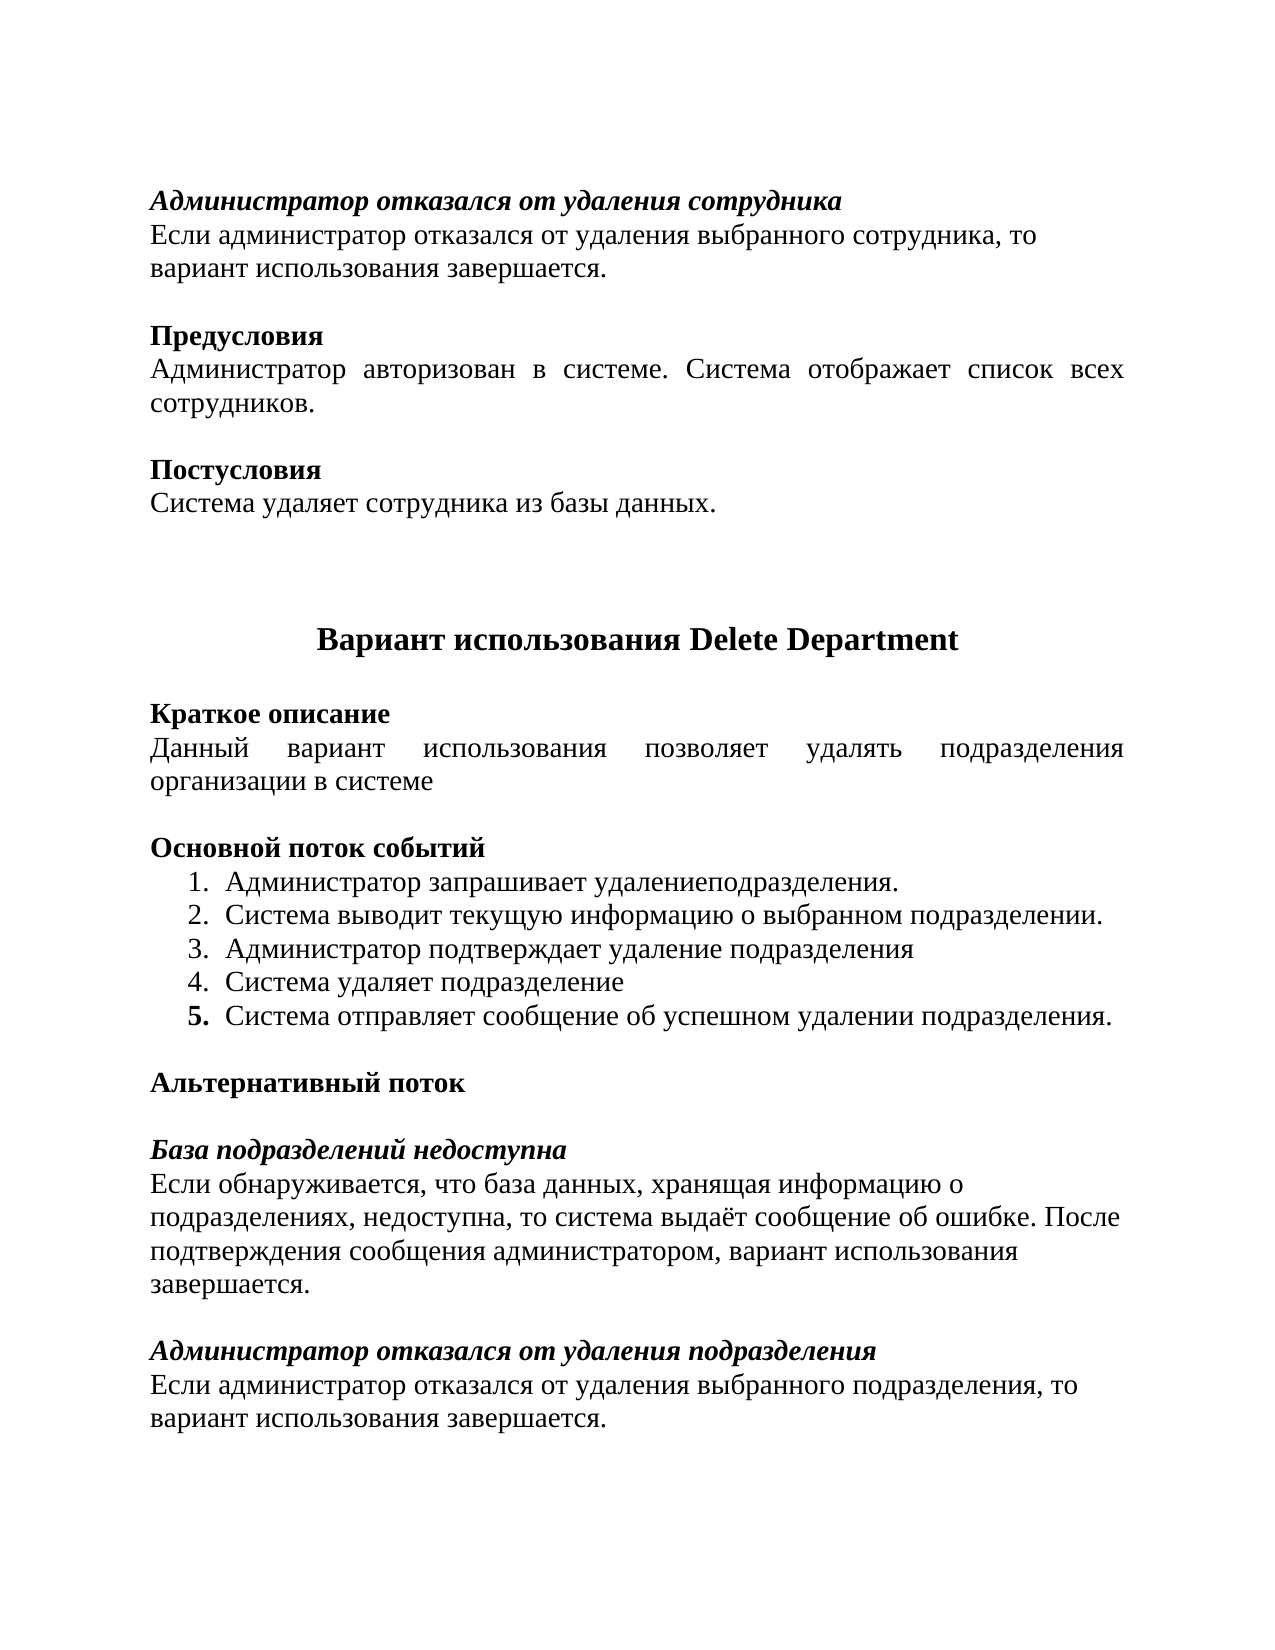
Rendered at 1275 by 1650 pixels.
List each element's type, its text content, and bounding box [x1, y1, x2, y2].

text Если администратор отказался от удаления выбранного сотрудника, то вариант использования завершается. [150, 217, 1125, 284]
text Администратор авторизован в системе. Система отображает список всех сотрудников. [150, 351, 1125, 418]
list Система выводит текущую информацию о выбранном подразделении. [187, 897, 1125, 931]
text Вариант использования Delete Department [150, 619, 1125, 658]
text Постусловия [150, 452, 1125, 485]
text Предусловия [150, 318, 1125, 351]
text Администратор отказался от удаления подразделения [150, 1333, 1125, 1367]
text Система удаляет сотрудника из базы данных. [150, 485, 1125, 519]
text База подразделений недоступна [150, 1132, 1125, 1166]
text Данный вариант использования позволяет удалять подразделения организации в системе [150, 730, 1125, 797]
list Администратор запрашивает удалениеподразделения. [187, 864, 1125, 897]
text Основной поток событий [150, 830, 1125, 864]
text Администратор отказался от удаления сотрудника [150, 183, 1125, 217]
text Если обнаруживается, что база данных, хранящая информацию о подразделениях, недоступна, то система выдаёт сообщение об ошибке. После подтверждения сообщения администратором, вариант использования завершается. [150, 1166, 1125, 1300]
list Система удаляет подразделение [187, 964, 1125, 998]
text Альтернативный поток [150, 1065, 1125, 1099]
text Если администратор отказался от удаления выбранного подразделения, то вариант использования завершается. [150, 1367, 1125, 1434]
text Краткое описание [150, 696, 1125, 730]
list Система отправляет сообщение об успешном удалении подразделения. [187, 998, 1125, 1032]
list Администратор подтверждает удаление подразделения [187, 931, 1125, 964]
